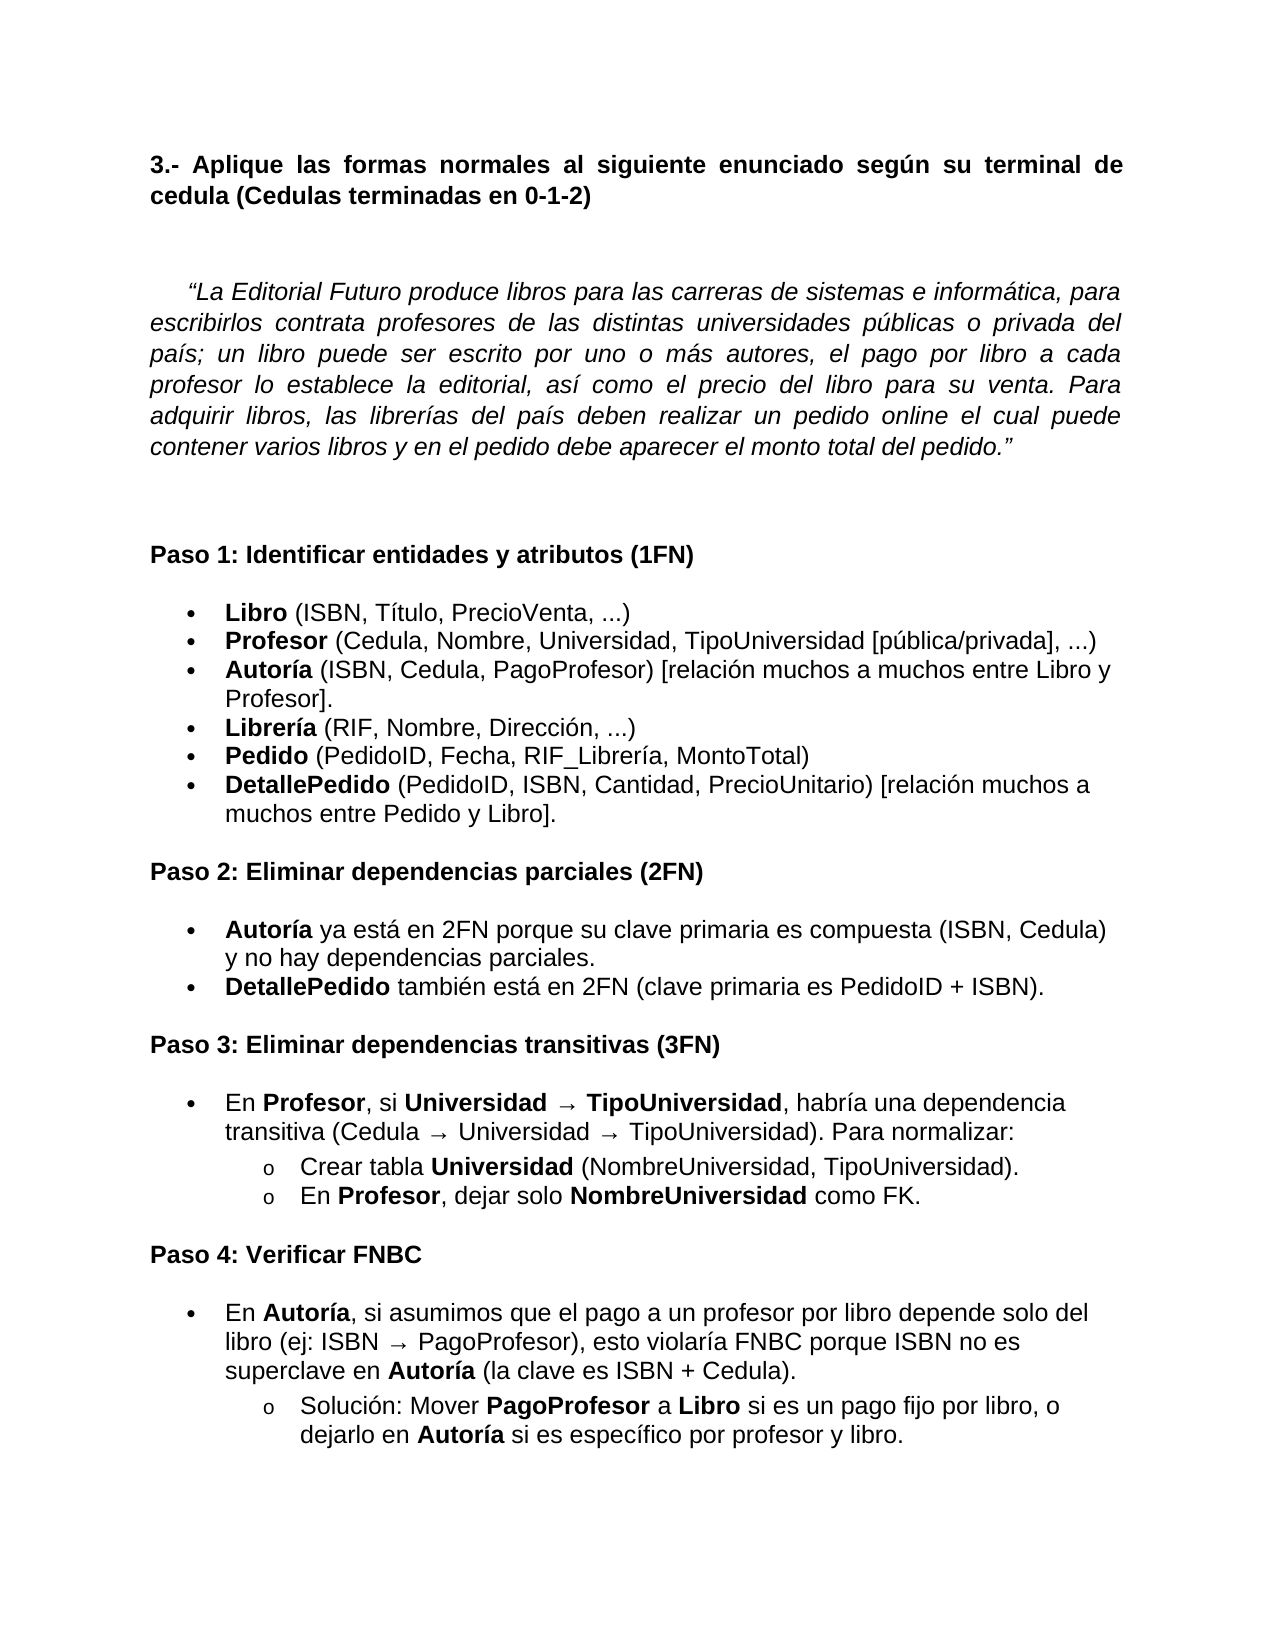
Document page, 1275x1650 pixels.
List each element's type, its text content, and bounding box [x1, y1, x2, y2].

list Autoría (ISBN, Cedula, PagoProfesor) [relación muchos a muchos entre Libro y Profesor]. [187, 655, 1125, 712]
list En Profesor, si Universidad → TipoUniversidad, habría una dependencia transitiva (Cedula → Universidad → TipoUniversidad). Para normalizar: [187, 1088, 1125, 1145]
list Autoría ya está en 2FN porque su clave primaria es compuesta (ISBN, Cedula) y no hay dependencias parciales. [187, 914, 1125, 972]
text “La Editorial Futuro produce libros para las carreras de sistemas e informática, para escribirlos contrata profesores de las distintas universidades públicas o privada del país; un libro puede ser escrito por uno o más autores, el pago por libro a cada profesor lo establece la editorial, así como el precio del libro para su venta. Para adquirir libros, las librerías del país deben realizar un pedido online el cual puede contener varios libros y en el pedido debe aparecer el monto total del pedido.” [150, 276, 1125, 460]
text Paso 4: Verificar FNBC [150, 1240, 1125, 1269]
list Libro (ISBN, Título, PrecioVenta, ...) [187, 597, 1125, 626]
list DetallePedido también está en 2FN (clave primaria es PedidoID + ISBN). [187, 972, 1125, 1001]
list En Autoría, si asumimos que el pago a un profesor por libro depende solo del libro (ej: ISBN → PagoProfesor), esto violaría FNBC porque ISBN no es superclave en Autoría (la clave es ISBN + Cedula). [187, 1298, 1125, 1384]
text 3.- Aplique las formas normales al siguiente enunciado según su terminal de cedula (Cedulas terminadas en 0-1-2) [150, 150, 1125, 210]
text Paso 1: Identificar entidades y atributos (1FN) [150, 539, 1125, 568]
list En Profesor, dejar solo NombreUniversidad como FK. [262, 1181, 1125, 1211]
text Paso 3: Eliminar dependencias transitivas (3FN) [150, 1030, 1125, 1059]
list Crear tabla Universidad (NombreUniversidad, TipoUniversidad). [262, 1152, 1125, 1181]
text Paso 2: Eliminar dependencias parciales (2FN) [150, 857, 1125, 885]
list DetallePedido (PedidoID, ISBN, Cantidad, PrecioUnitario) [relación muchos a muchos entre Pedido y Libro]. [187, 770, 1125, 827]
list Solución: Mover PagoProfesor a Libro si es un pago fijo por libro, o dejarlo en Autoría si es específico por profesor y libro. [262, 1391, 1125, 1449]
list Pedido (PedidoID, Fecha, RIF_Librería, MontoTotal) [187, 741, 1125, 770]
list Librería (RIF, Nombre, Dirección, ...) [187, 712, 1125, 741]
list Profesor (Cedula, Nombre, Universidad, TipoUniversidad [pública/privada], ...) [187, 626, 1125, 655]
